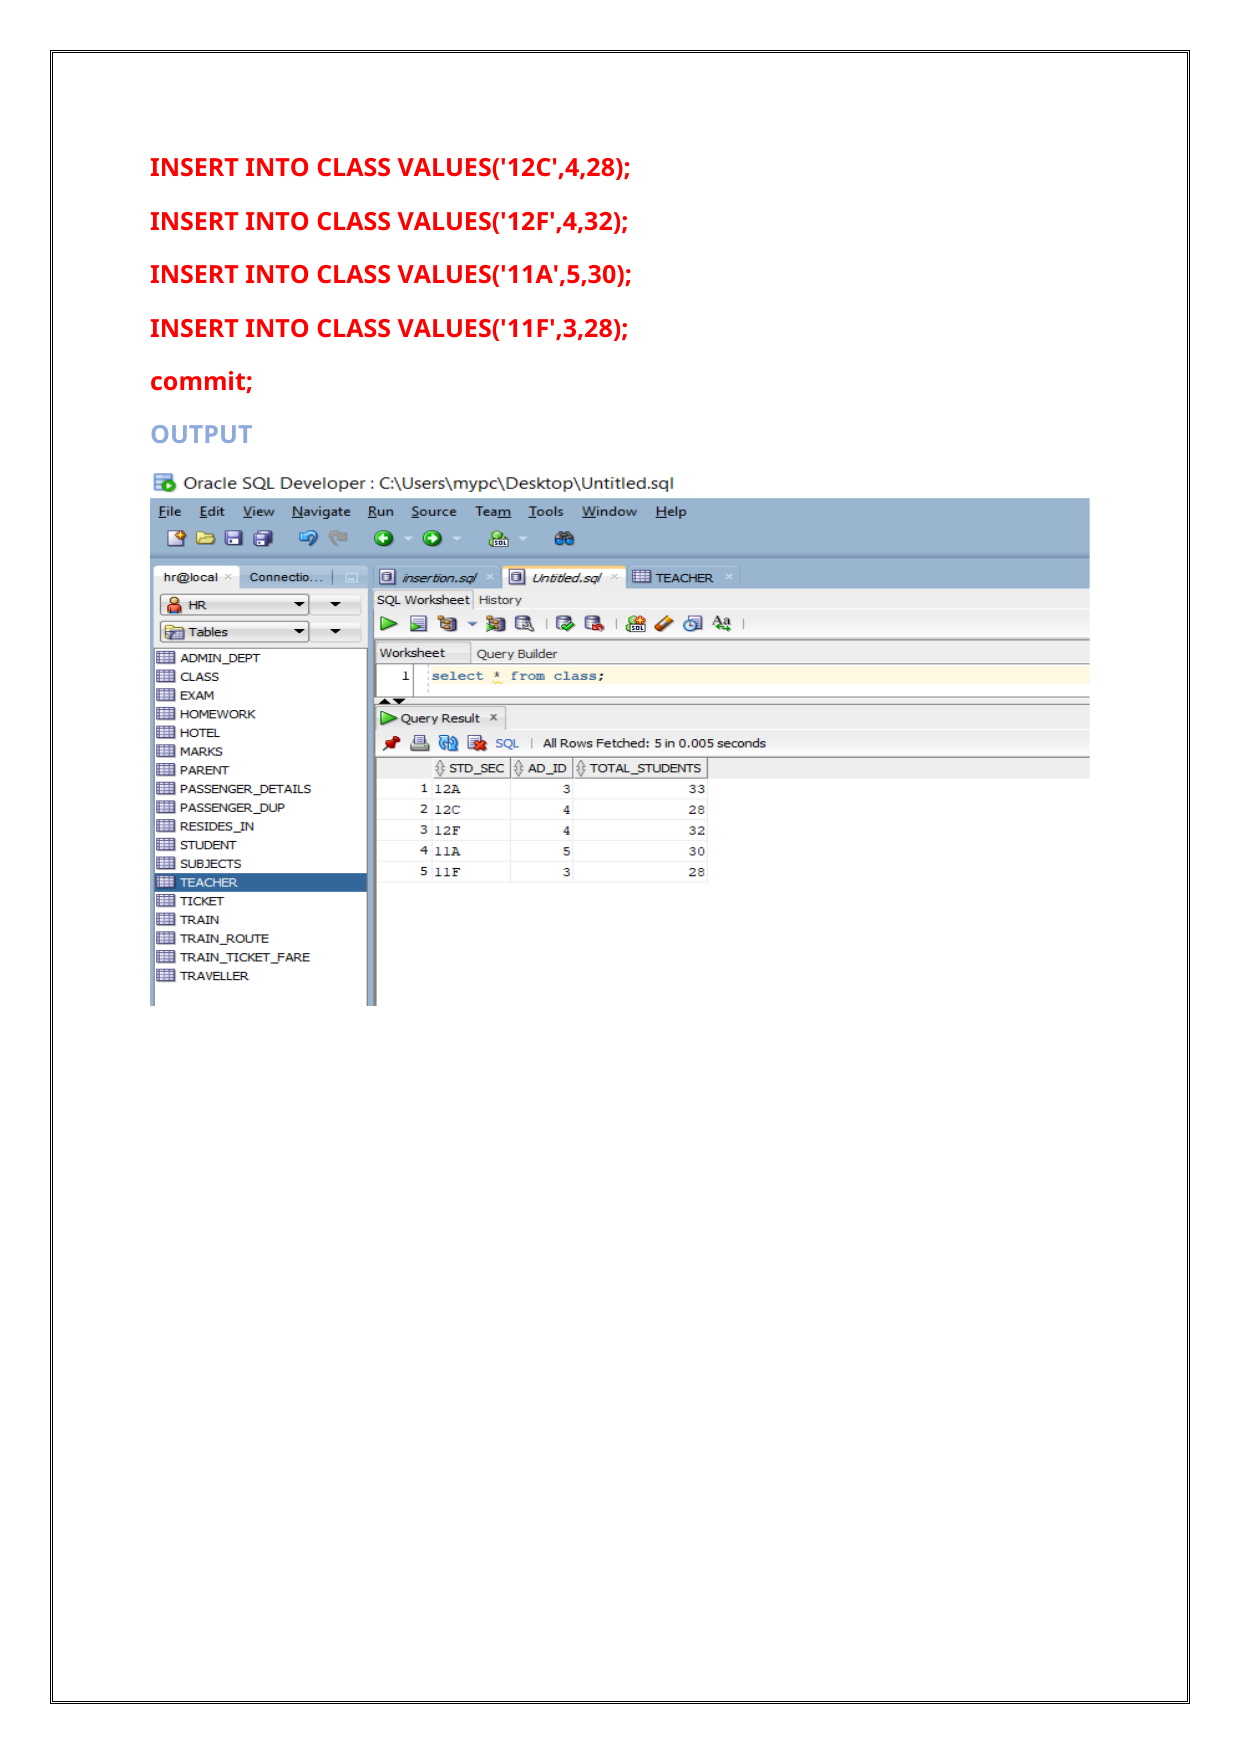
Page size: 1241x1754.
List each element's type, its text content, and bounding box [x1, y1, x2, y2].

text INSERT INTO CLASS VALUES('12F',4,32); [150, 203, 1090, 237]
text INSERT INTO CLASS VALUES('12C',4,28); [150, 150, 1090, 184]
picture [150, 468, 1090, 1006]
text INSERT INTO CLASS VALUES('11F',3,28); [150, 310, 1090, 344]
text OUTPUT [150, 417, 1090, 451]
text commit; [150, 364, 1090, 398]
text INSERT INTO CLASS VALUES('11A',5,30); [150, 257, 1090, 291]
